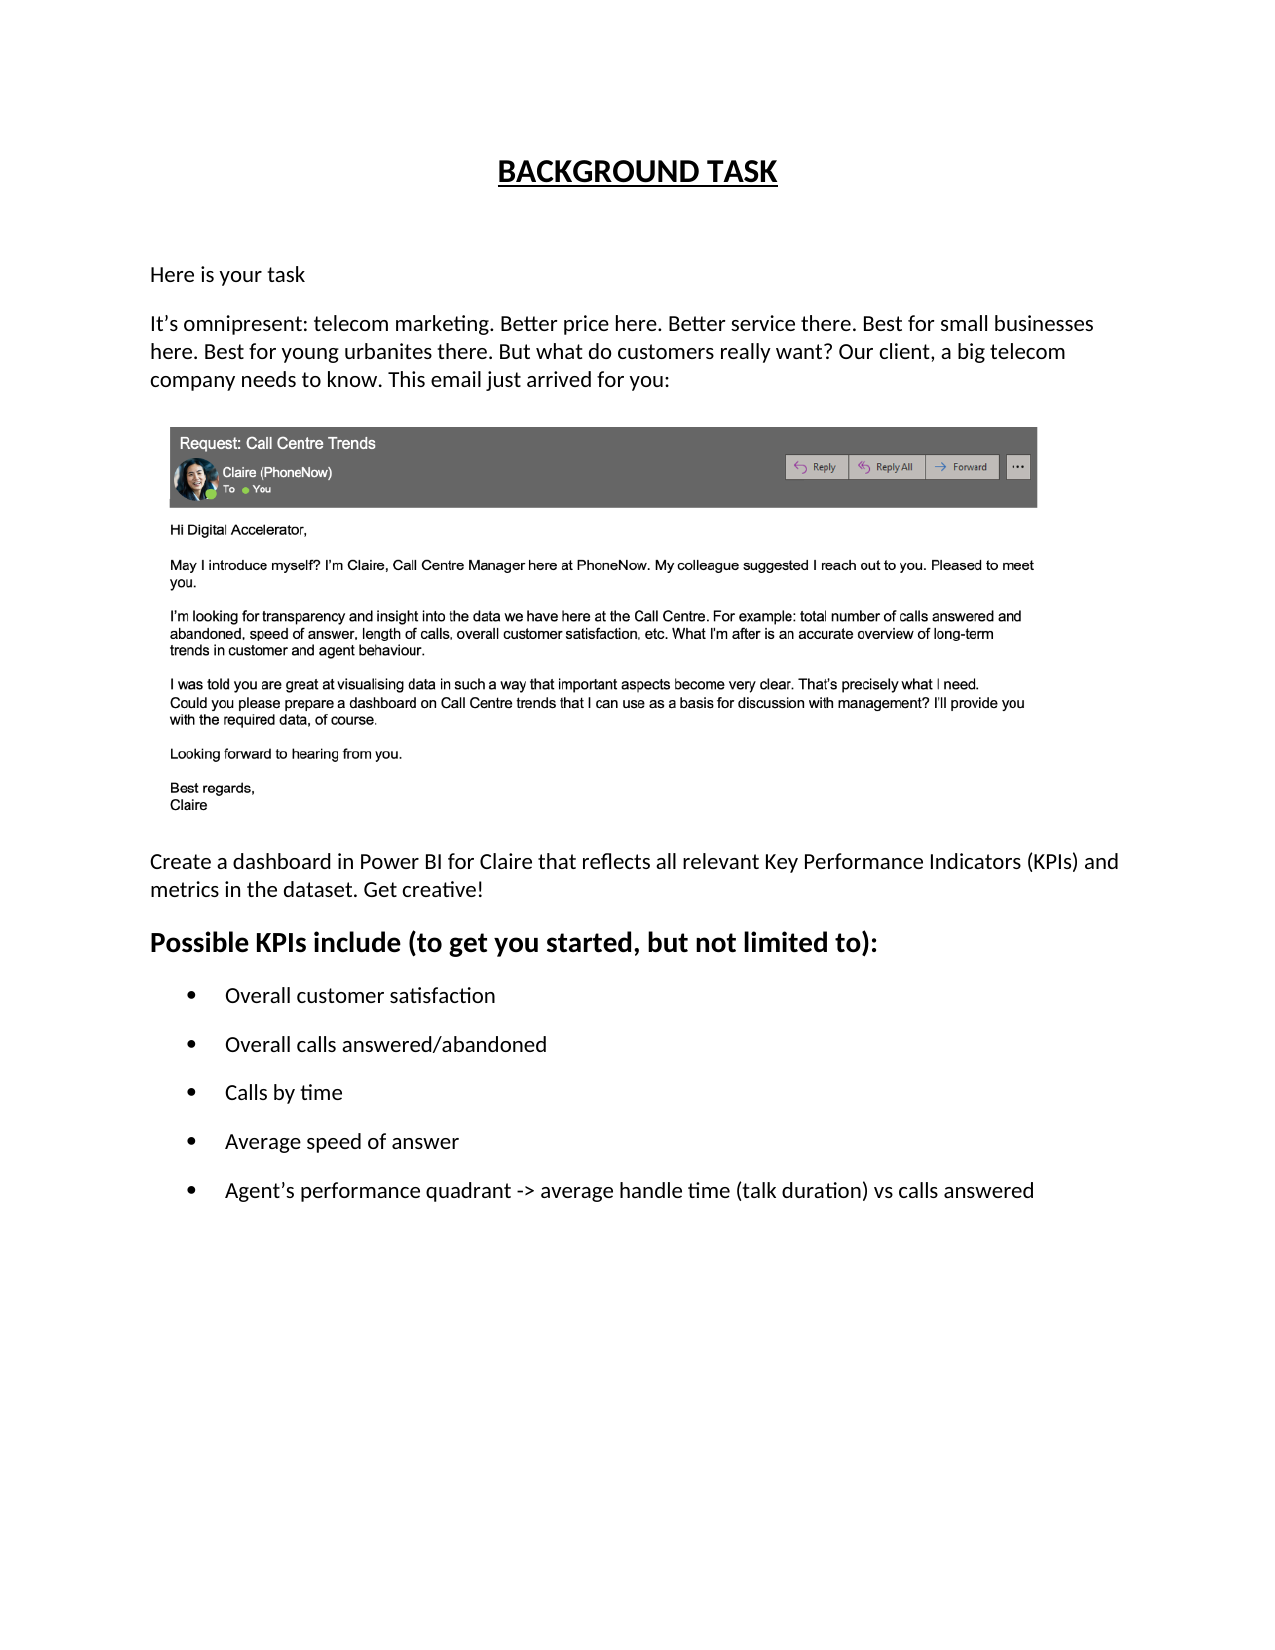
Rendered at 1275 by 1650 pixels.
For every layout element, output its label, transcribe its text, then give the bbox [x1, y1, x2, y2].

list Agent’s performance quadrant -> average handle time (talk duration) vs calls answered [187, 1176, 1125, 1204]
text It’s omnipresent: telecom marketing. Better price here. Better service there. Best for small businesses here. Best for young urbanites there. But what do customers really want? Our client, a big telecom company needs to know. This email just arrived for you: [150, 309, 1125, 393]
text Possible KPIs include (to get you started, but not limited to): [150, 924, 1125, 960]
list Overall customer satisfaction [187, 981, 1125, 1009]
list Overall calls answered/abandoned [187, 1030, 1125, 1058]
list Average speed of answer [187, 1127, 1125, 1155]
text BACKGROUND TASK [150, 150, 1125, 191]
list Calls by time [187, 1078, 1125, 1107]
picture [150, 414, 1050, 827]
text Create a dashboard in Power BI for Claire that reflects all relevant Key Performance Indicators (KPIs) and metrics in the dataset. Get creative! [150, 847, 1125, 903]
text Here is your task [150, 260, 1125, 288]
